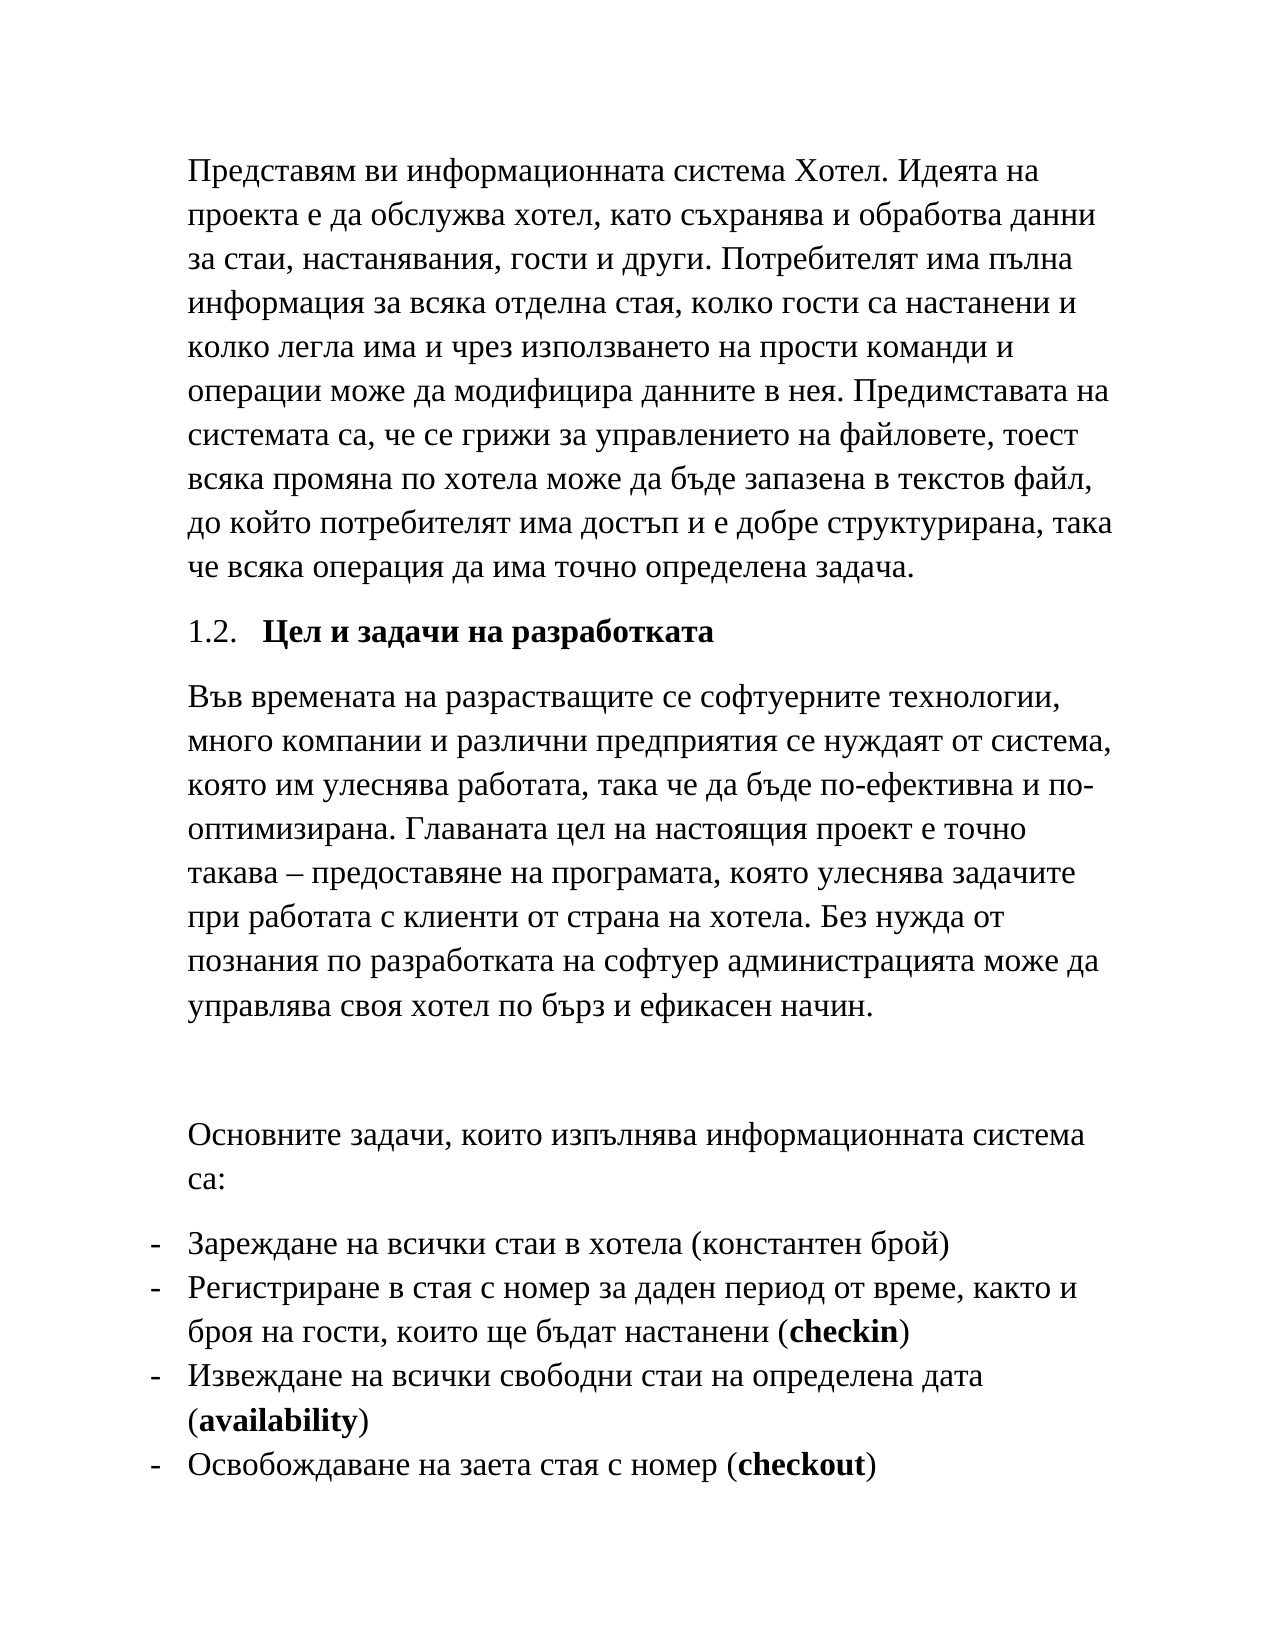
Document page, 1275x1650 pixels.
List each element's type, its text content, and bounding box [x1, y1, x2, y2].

list Извеждане на всички свободни стаи на определена дата (availability) [150, 1356, 1125, 1438]
text Основните задачи, които изпълнява информационната система са: [187, 1114, 1125, 1197]
list Зареждане на всички стаи в хотела (константен брой) [150, 1223, 1125, 1262]
list Регистриране в стая с номер за даден период от време, както и броя на гости, които ще бъдат настанени (checkin) [150, 1268, 1125, 1350]
list Освобождаване на заета стая с номер (checkout) [150, 1444, 1125, 1482]
list Цел и задачи на разработката [187, 611, 1125, 650]
text Във времената на разрастващите се софтуерните технологии, много компании и различни предприятия се нуждаят от система, която им улеснява работата, така че да бъде по-ефективна и по-оптимизирана. Главаната цел на настоящия проект е точно такава – предоставяне на програмата, която улеснява задачите при работата с клиенти от страна на хотела. Без нужда от познания по разработката на софтуер администрацията може да управлява своя хотел по бърз и ефикасен начин. [187, 676, 1125, 1023]
text Представям ви информационната система Хотел. Идеята на проекта е да обслужва хотел, като съхранява и обработва данни за стаи, настанявания, гости и други. Потребителят има пълна информация за всяка отделна стая, колко гости са настанени и колко легла има и чрез използването на прости команди и операции може да модифицира данните в нея. Предимставата на системата са, че се грижи за управлението на файловете, тоест всяка промяна по хотела може да бъде запазена в текстов файл, до който потребителят има достъп и е добре структурирана, така че всяка операция да има точно определена задача. [187, 150, 1125, 585]
